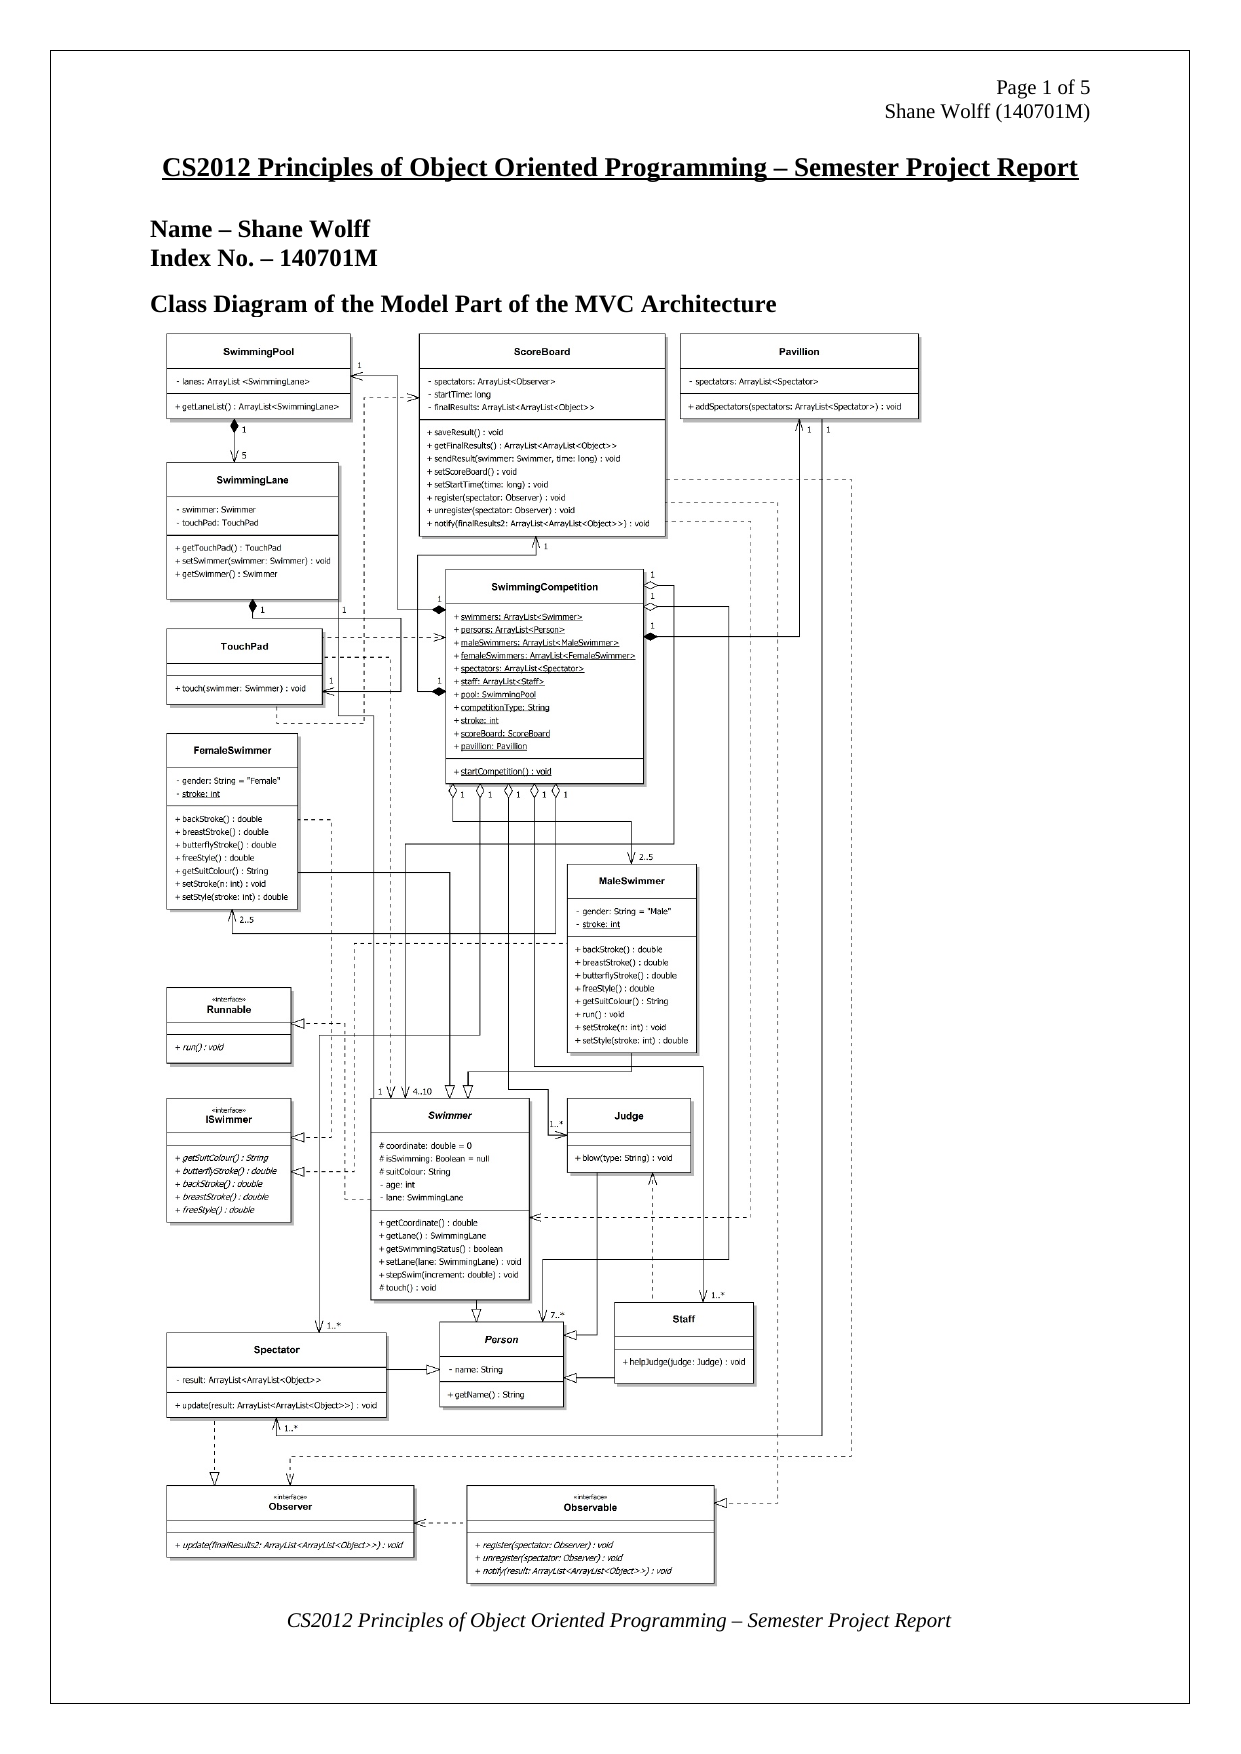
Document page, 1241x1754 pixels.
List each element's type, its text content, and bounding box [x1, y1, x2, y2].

text CS2012 Principles of Object Oriented Programming – Semester Project Report [150, 151, 1090, 182]
text Class Diagram of the Model Part of the MVC Architecture [150, 289, 1090, 317]
picture [150, 317, 936, 1598]
text Name – Shane Wolff [150, 214, 1090, 243]
text Index No. – 140701M [150, 243, 1090, 272]
